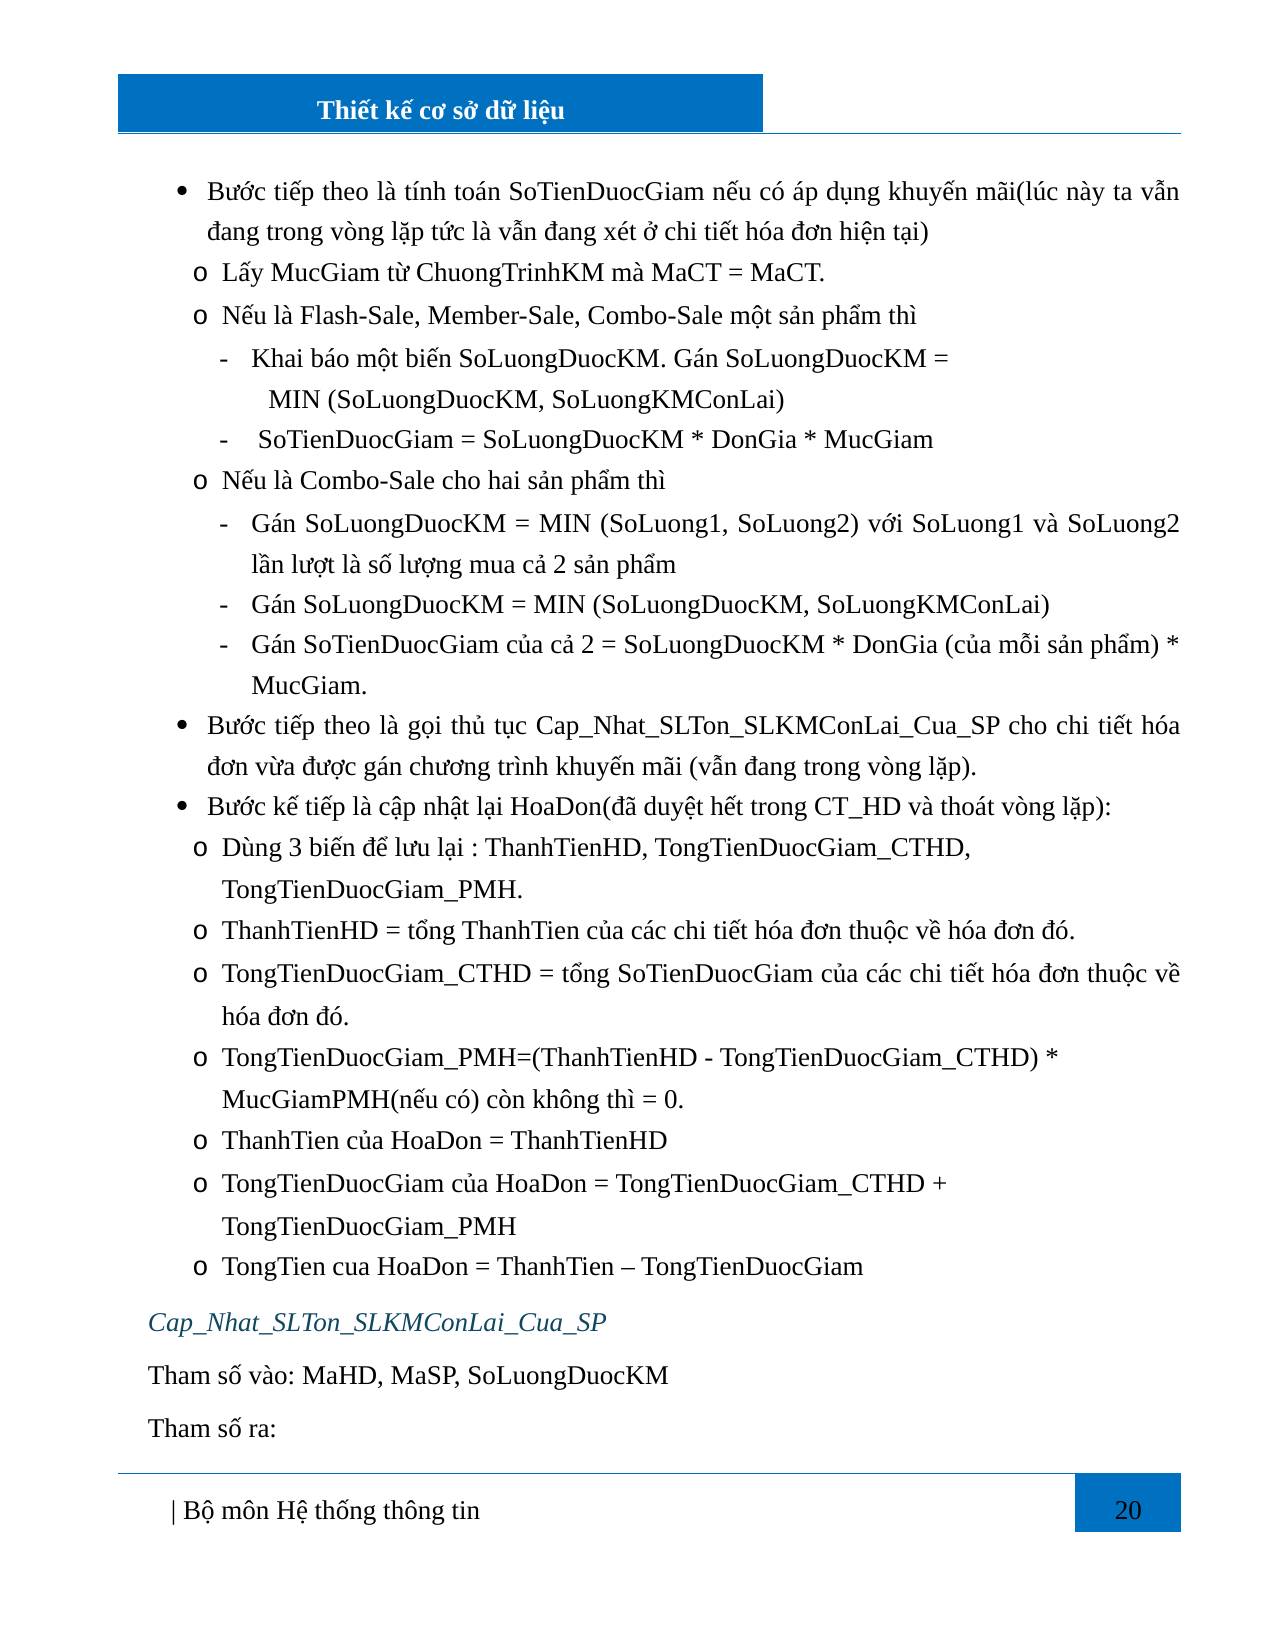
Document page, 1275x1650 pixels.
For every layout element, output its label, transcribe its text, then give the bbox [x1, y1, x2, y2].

list Bước tiếp theo là gọi thủ tục Cap_Nhat_SLTon_SLKMConLai_Cua_SP cho chi tiết hóa đơn vừa được gán chương trình khuyến mãi (vẫn đang trong vòng lặp). [177, 709, 1181, 781]
list Bước tiếp theo là tính toán SoTienDuocGiam nếu có áp dụng khuyến mãi(lúc này ta vẫn đang trong vòng lặp tức là vẫn đang xét ở chi tiết hóa đơn hiện tại) [177, 175, 1181, 246]
list SoTienDuocGiam = SoLuongDuocKM * DonGia * MucGiam [219, 423, 1181, 454]
subtitle Cap_Nhat_SLTon_SLKMConLai_Cua_SP [118, 1306, 1181, 1337]
text Tham số vào: MaHD, MaSP, SoLuongDuocKM [118, 1359, 1181, 1390]
list Nếu là Combo-Sale cho hai sản phẩm thì [192, 464, 1181, 497]
list Gán SoLuongDuocKM = MIN (SoLuongDuocKM, SoLuongKMConLai) [219, 588, 1181, 619]
text Tham số ra: [118, 1412, 1181, 1443]
list TongTienDuocGiam_PMH=(ThanhTienHD - TongTienDuocGiam_CTHD) * MucGiamPMH(nếu có) còn không thì = 0. [192, 1041, 1181, 1114]
list TongTienDuocGiam_CTHD = tổng SoTienDuocGiam của các chi tiết hóa đơn thuộc về hóa đơn đó. [192, 957, 1181, 1031]
list Khai báo một biến SoLuongDuocKM. Gán SoLuongDuocKM = MIN (SoLuongDuocKM, SoLuongKMConLai) [219, 343, 1181, 414]
list ThanhTien của HoaDon = ThanhTienHD [192, 1124, 1181, 1157]
list Nếu là Flash-Sale, Member-Sale, Combo-Sale một sản phẩm thì [192, 299, 1181, 333]
list Lấy MucGiam từ ChuongTrinhKM mà MaCT = MaCT. [192, 256, 1181, 289]
list Gán SoTienDuocGiam của cả 2 = SoLuongDuocKM * DonGia (của mỗi sản phẩm) * MucGiam. [219, 628, 1181, 700]
list ThanhTienHD = tổng ThanhTien của các chi tiết hóa đơn thuộc về hóa đơn đó. [192, 914, 1181, 947]
list TongTienDuocGiam của HoaDon = TongTienDuocGiam_CTHD + TongTienDuocGiam_PMH [192, 1167, 1181, 1241]
list Gán SoLuongDuocKM = MIN (SoLuong1, SoLuong2) với SoLuong1 và SoLuong2 lần lượt là số lượng mua cả 2 sản phẩm [219, 507, 1181, 579]
list Bước kế tiếp là cập nhật lại HoaDon(đã duyệt hết trong CT_HD và thoát vòng lặp): [177, 790, 1181, 822]
list Dùng 3 biến để lưu lại : ThanhTienHD, TongTienDuocGiam_CTHD, TongTienDuocGiam_PMH. [192, 831, 1181, 905]
list TongTien cua HoaDon = ThanhTien – TongTienDuocGiam [192, 1250, 1181, 1284]
